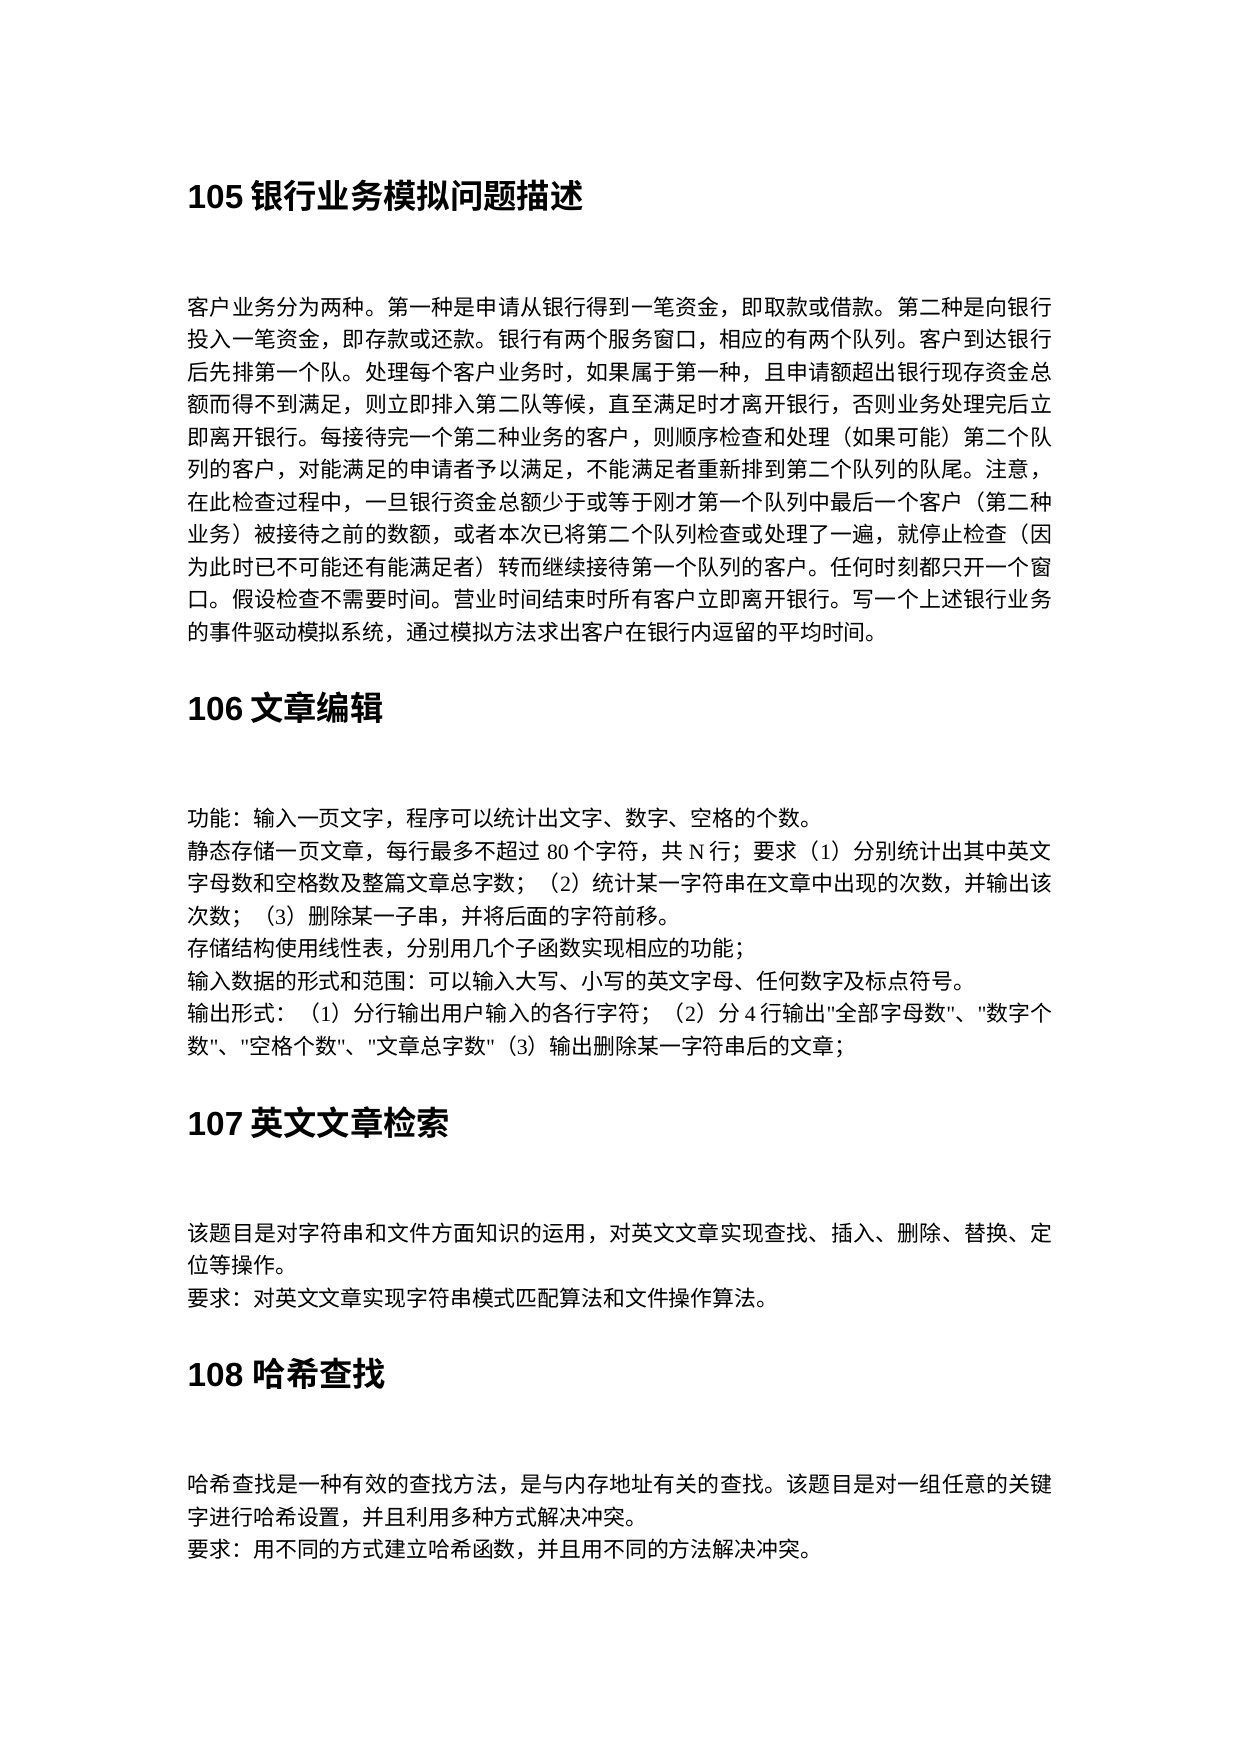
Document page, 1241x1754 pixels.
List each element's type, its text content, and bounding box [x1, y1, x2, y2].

text 输出形式：（1）分行输出用户输入的各行字符；（2）分4行输出"全部字母数"、"数字个数"、"空格个数"、"文章总字数"（3）输出删除某一字符串后的文章； [187, 996, 1053, 1061]
subtitle 106文章编辑 [187, 674, 1053, 739]
text 要求：对英文文章实现字符串模式匹配算法和文件操作算法。 [187, 1280, 1053, 1313]
text 客户业务分为两种。第一种是申请从银行得到一笔资金，即取款或借款。第二种是向银行投入一笔资金，即存款或还款。银行有两个服务窗口，相应的有两个队列。客户到达银行后先排第一个队。处理每个客户业务时，如果属于第一种，且申请额超出银行现存资金总额而得不到满足，则立即排入第二队等候，直至满足时才离开银行，否则业务处理完后立即离开银行。每接待完一个第二种业务的客户，则顺序检查和处理（如果可能）第二个队列的客户，对能满足的申请者予以满足，不能满足者重新排到第二个队列的队尾。注意，在此检查过程中，一旦银行资金总额少于或等于刚才第一个队列中最后一个客户（第二种业务）被接待之前的数额，或者本次已将第二个队列检查或处理了一遍，就停止检查（因为此时已不可能还有能满足者）转而继续接待第一个队列的客户。任何时刻都只开一个窗口。假设检查不需要时间。营业时间结束时所有客户立即离开银行。写一个上述银行业务的事件驱动模拟系统，通过模拟方法求出客户在银行内逗留的平均时间。 [187, 289, 1053, 647]
subtitle 108 哈希查找 [187, 1340, 1053, 1405]
text 功能：输入一页文字，程序可以统计出文字、数字、空格的个数。 [187, 801, 1053, 833]
text 输入数据的形式和范围：可以输入大写、小写的英文字母、任何数字及标点符号。 [187, 963, 1053, 996]
text 要求：用不同的方式建立哈希函数，并且用不同的方法解决冲突。 [187, 1532, 1053, 1564]
text 该题目是对字符串和文件方面知识的运用，对英文文章实现查找、插入、删除、替换、定位等操作。 [187, 1215, 1053, 1280]
text 存储结构使用线性表，分别用几个子函数实现相应的功能； [187, 931, 1053, 963]
text 哈希查找是一种有效的查找方法，是与内存地址有关的查找。该题目是对一组任意的关键字进行哈希设置，并且利用多种方式解决冲突。 [187, 1467, 1053, 1532]
subtitle 105银行业务模拟问题描述 [187, 162, 1053, 227]
subtitle 107英文文章检索 [187, 1088, 1053, 1153]
text 静态存储一页文章，每行最多不超过80个字符，共N行；要求（1）分别统计出其中英文字母数和空格数及整篇文章总字数；（2）统计某一字符串在文章中出现的次数，并输出该次数；（3）删除某一子串，并将后面的字符前移。 [187, 833, 1053, 931]
